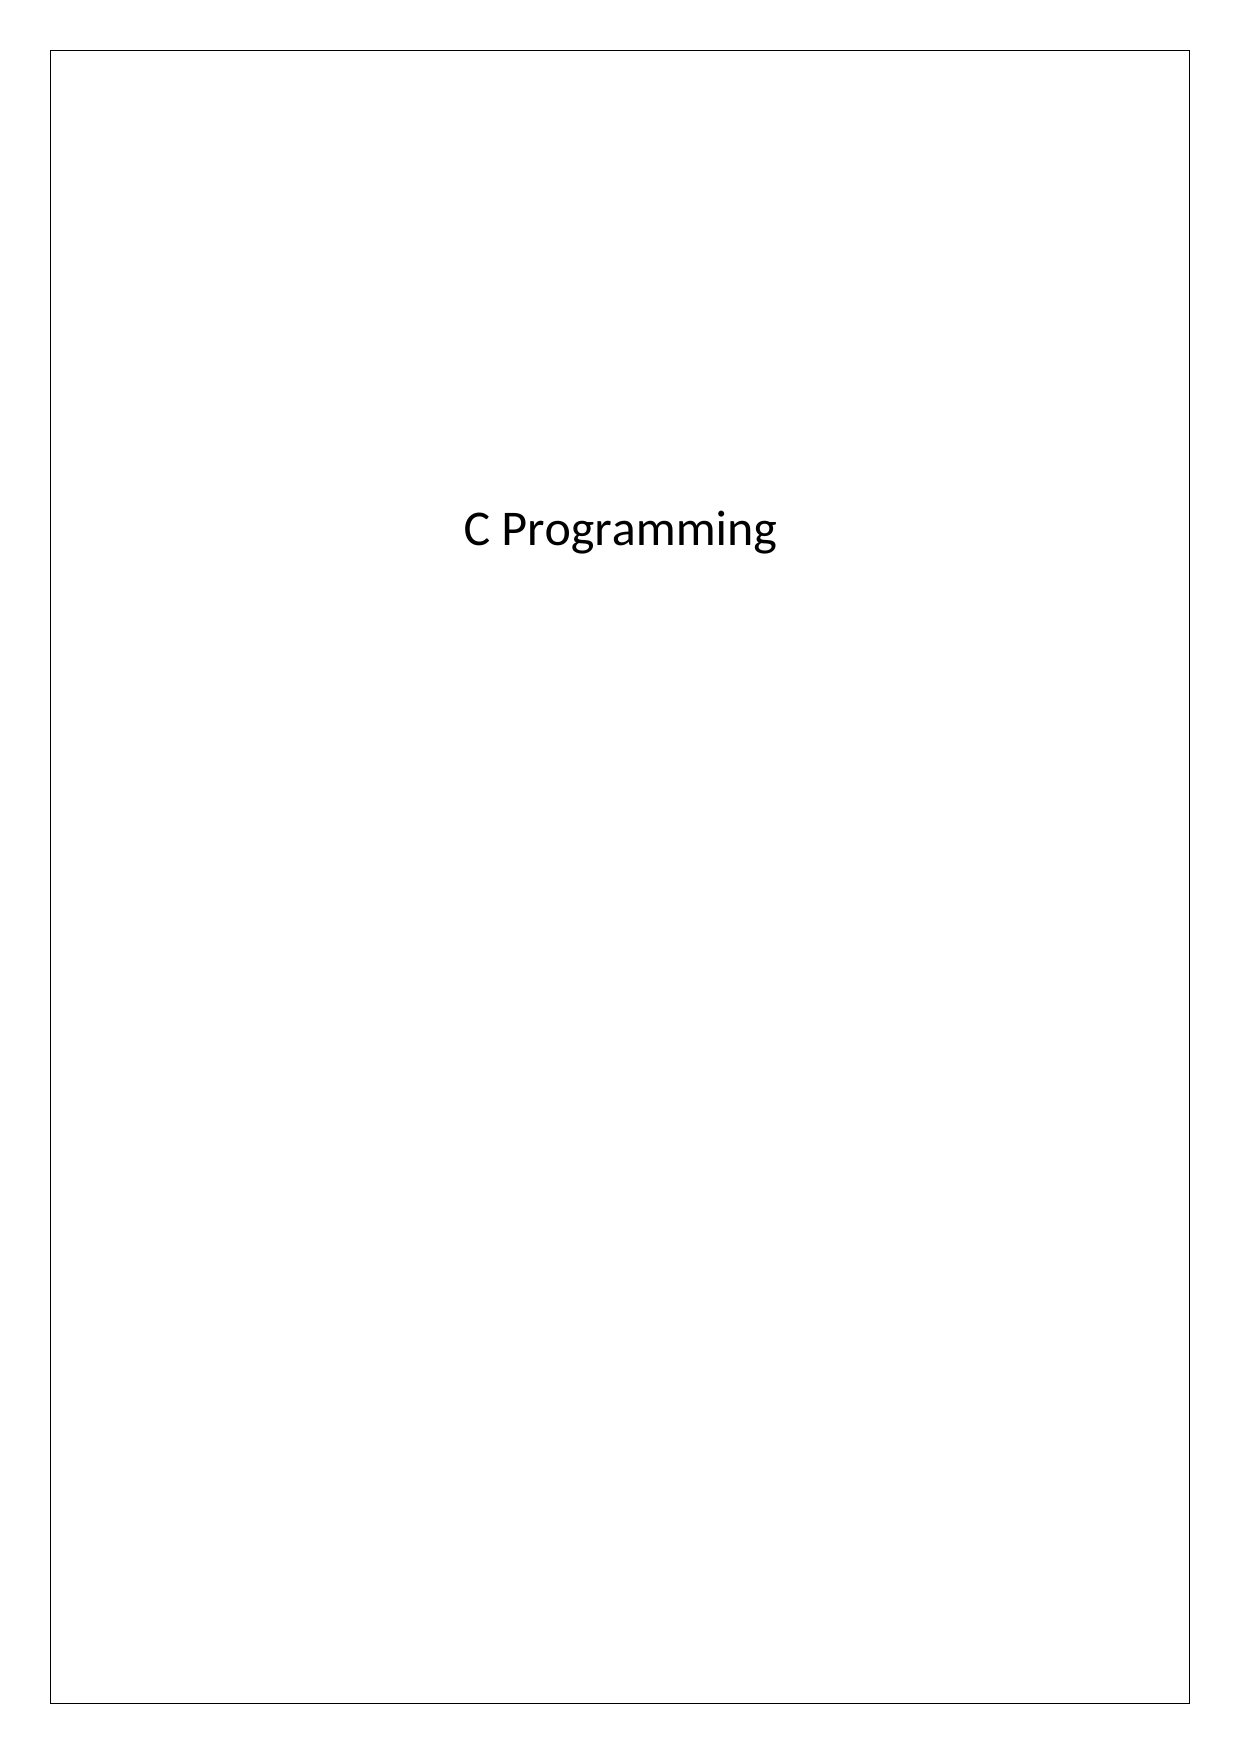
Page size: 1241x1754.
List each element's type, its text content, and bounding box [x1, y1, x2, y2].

text C Programming [75, 497, 1165, 558]
